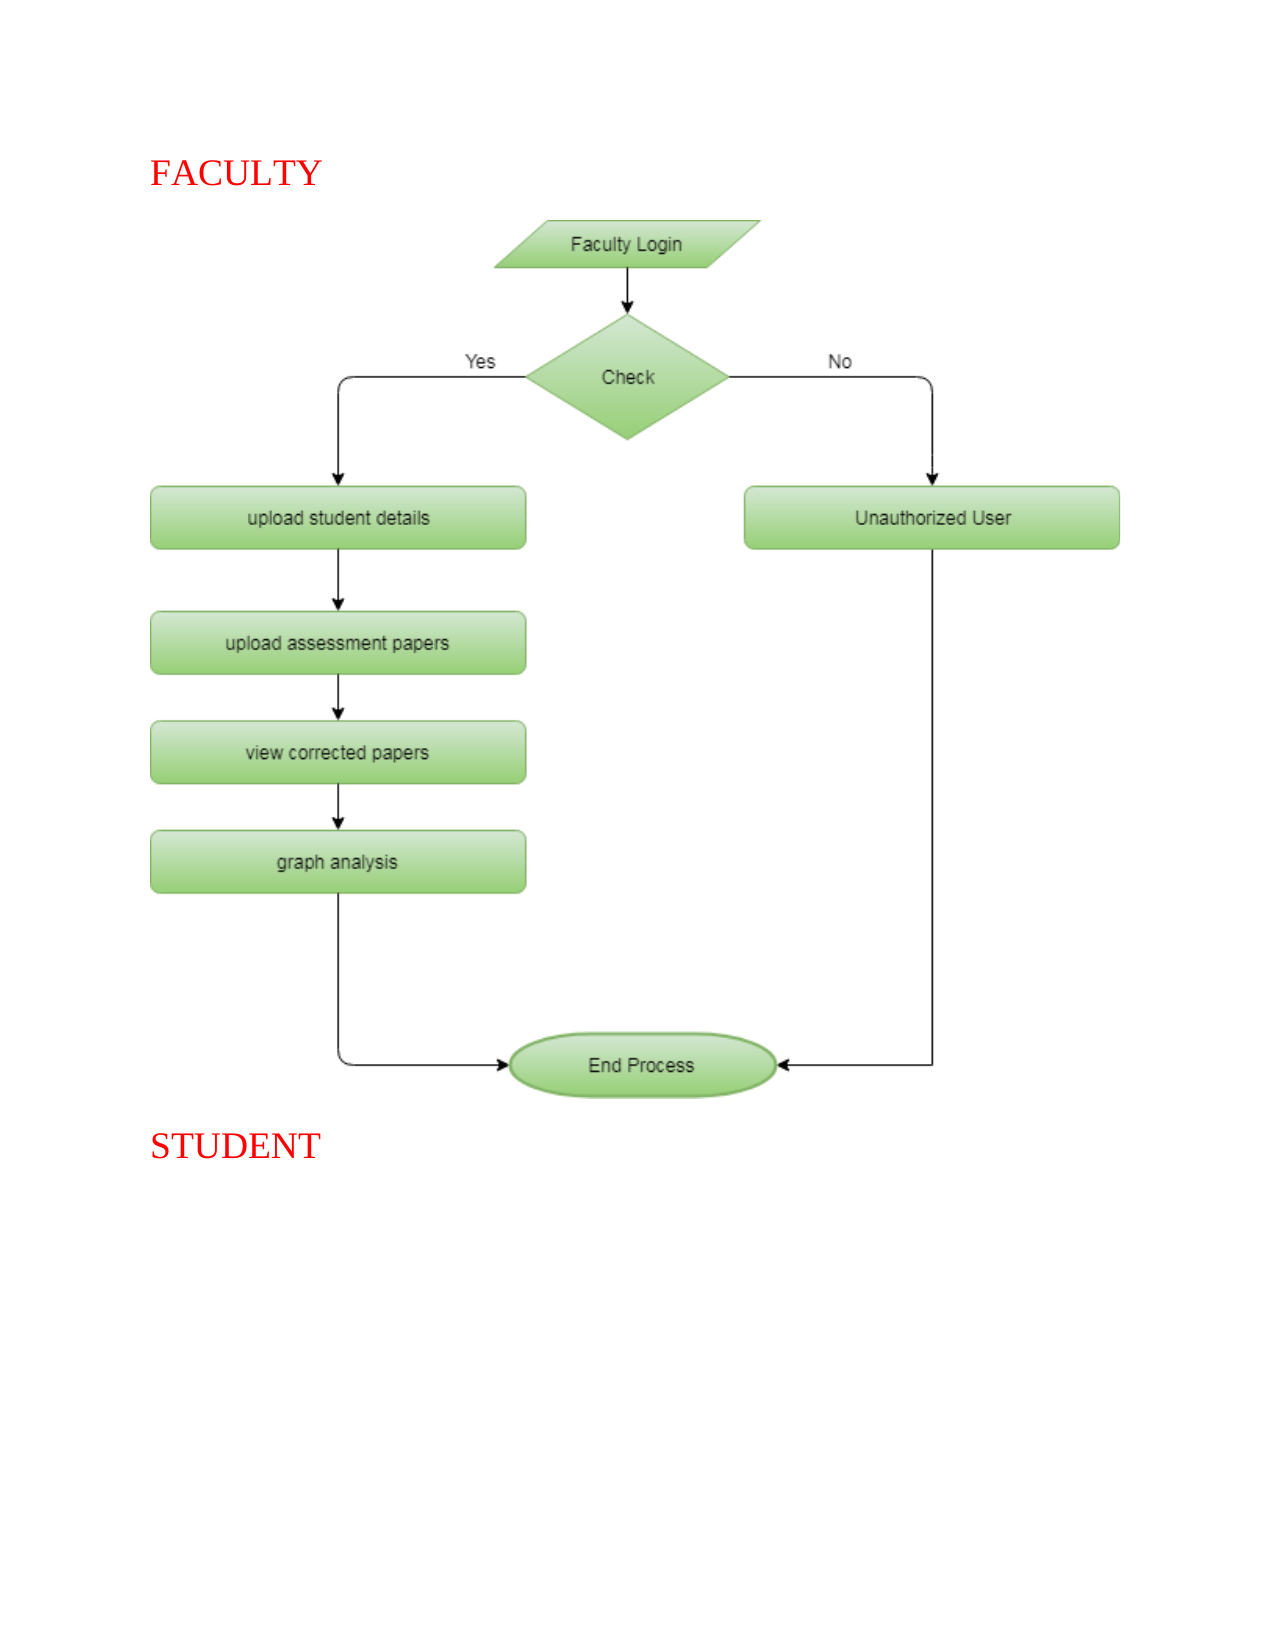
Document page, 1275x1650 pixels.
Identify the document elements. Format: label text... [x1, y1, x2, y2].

picture [150, 220, 1121, 1099]
text FACULTY [150, 150, 1125, 193]
text STUDENT [150, 1123, 1125, 1167]
